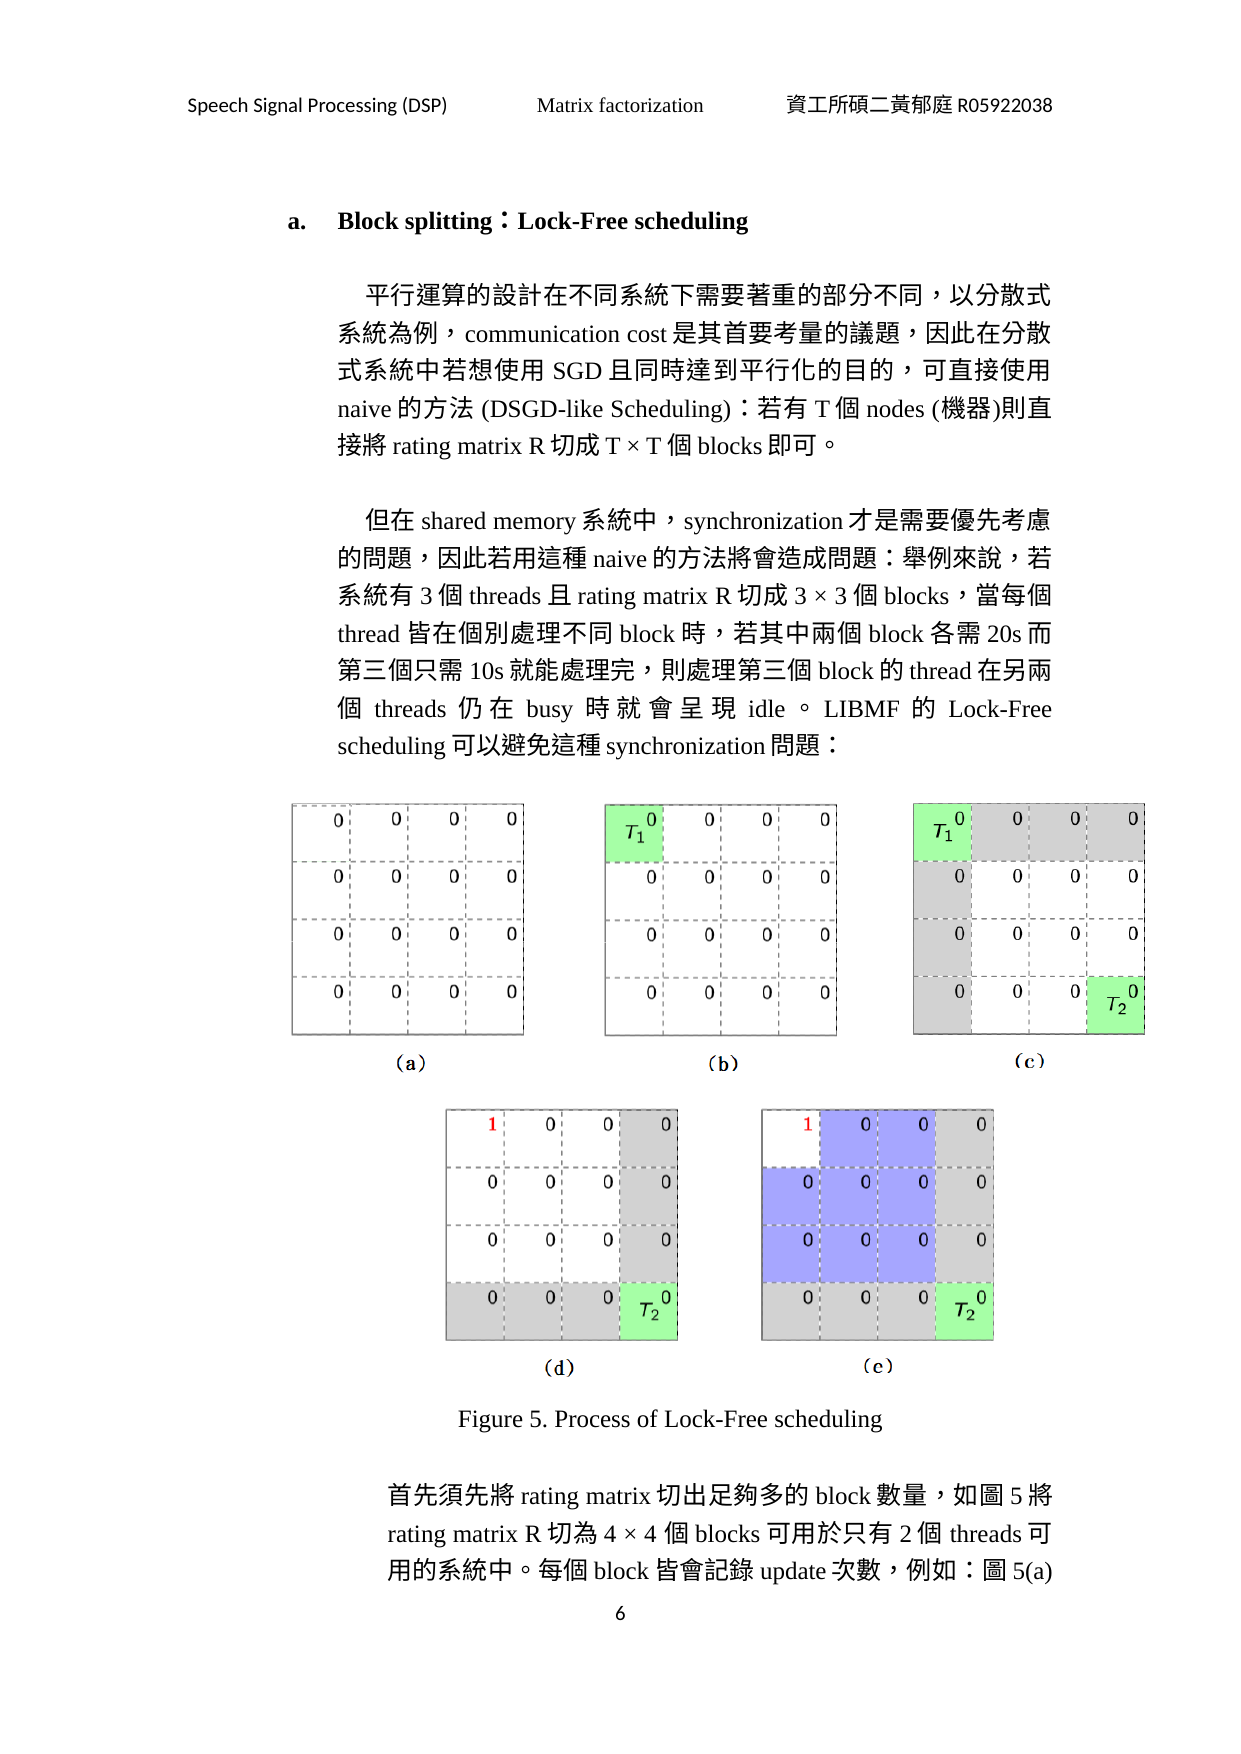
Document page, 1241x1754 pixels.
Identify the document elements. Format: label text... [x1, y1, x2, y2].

picture [287, 800, 1152, 1385]
list 但在shared memory系統中，synchronization才是需要優先考慮的問題，因此若用這種naive的方法將會造成問題：舉例來說，若系統有3個threads且rating matrix R切成3 × 3個blocks，當每個thread皆在個別處理不同block時，若其中兩個block各需20s而第三個只需10s就能處理完，則處理第三個block的thread在另兩個threads仍在busy時就會呈現idle。LIBMF的Lock-Free scheduling可以避免這種synchronization問題： [337, 500, 1053, 762]
list 平行運算的設計在不同系統下需要著重的部分不同，以分散式系統為例，communication cost是其首要考量的議題，因此在分散式系統中若想使用SGD且同時達到平行化的目的，可直接使用naive的方法 (DSGD-like Scheduling)：若有T個nodes (機器)則直接將rating matrix R切成T × T 個blocks即可。 [337, 275, 1053, 462]
list Block splitting：Lock-Free scheduling [287, 200, 1053, 237]
list Figure 5. Process of Lock-Free scheduling [287, 1400, 1053, 1437]
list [387, 1475, 1053, 1587]
